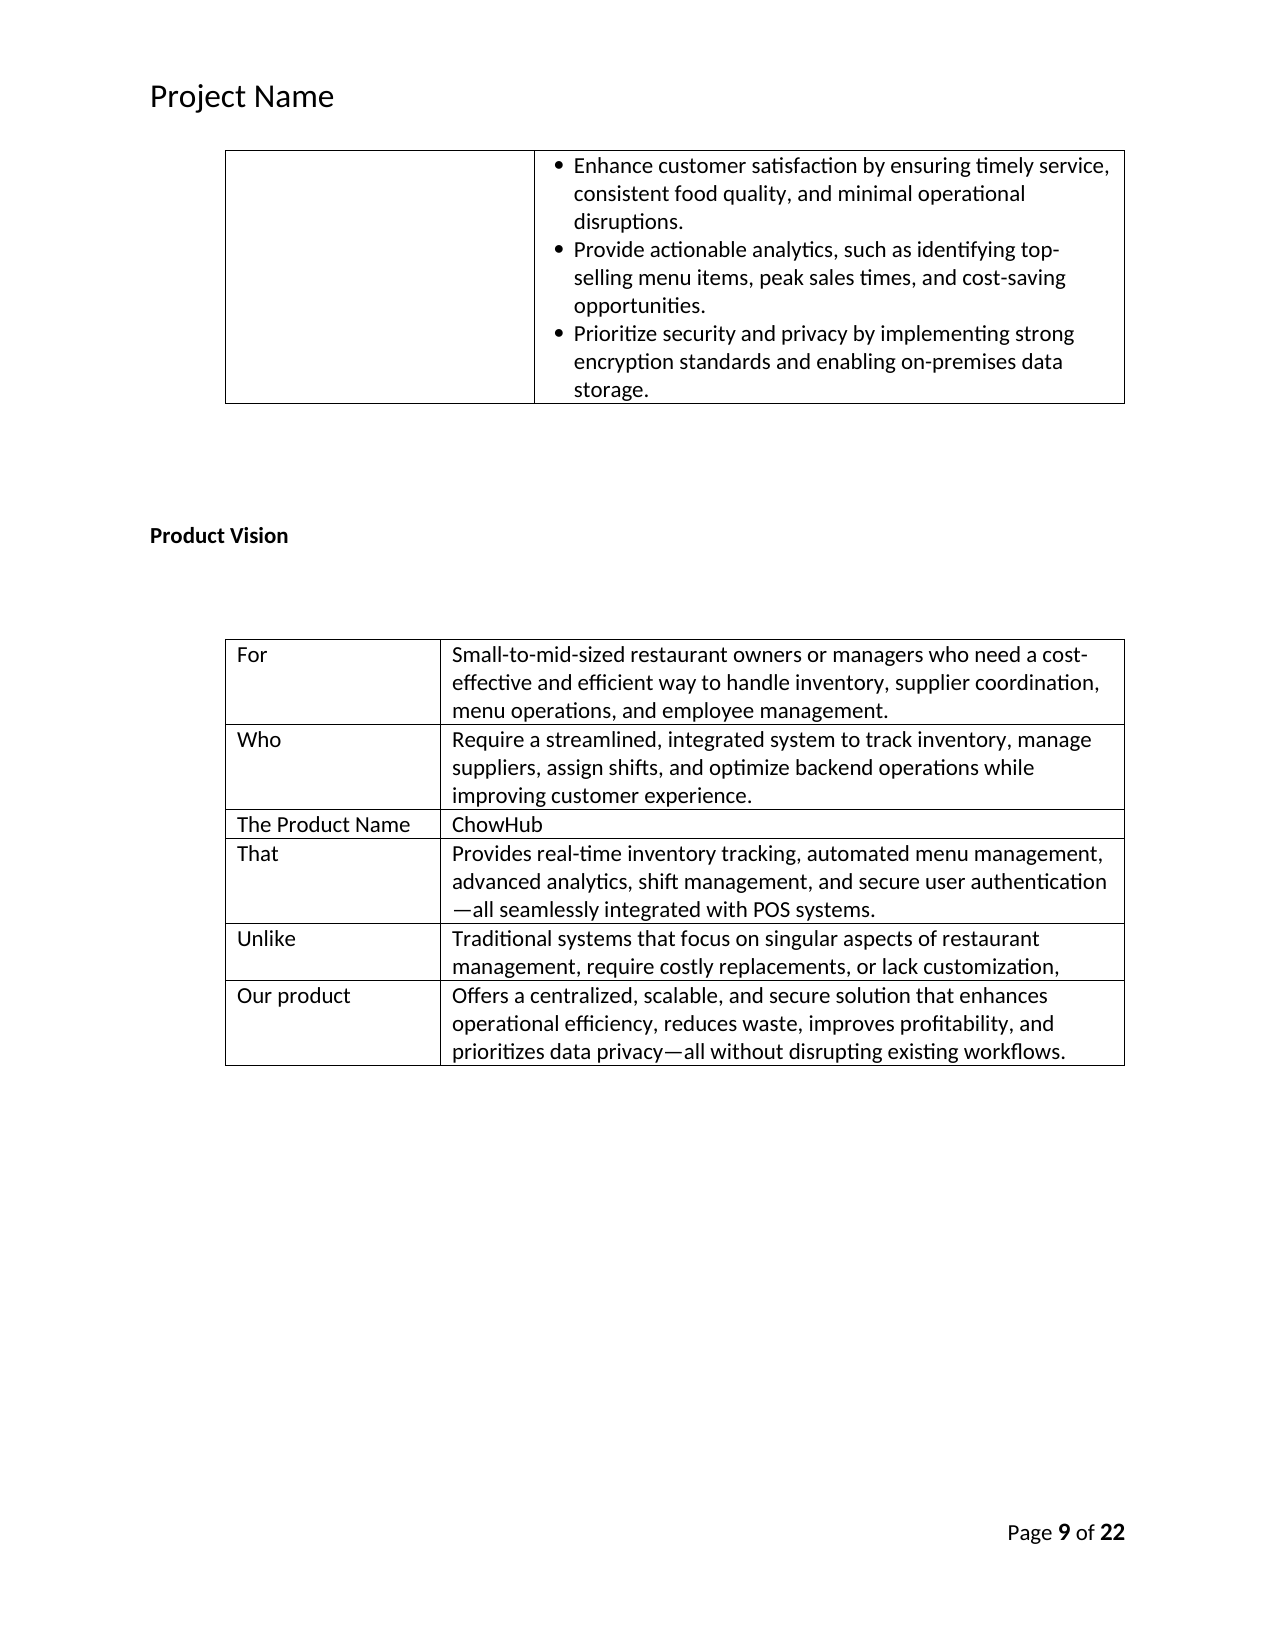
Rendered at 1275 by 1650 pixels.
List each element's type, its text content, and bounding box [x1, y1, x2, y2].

table_cell The Product Name [226, 810, 440, 838]
table_cell Provides real-time inventory tracking, automated menu management, advanced analytics, shift management, and secure user authentication—all seamlessly integrated with POS systems. [441, 839, 1124, 923]
table_header For [226, 640, 440, 724]
table_cell Offers a centralized, scalable, and secure solution that enhances operational efficiency, reduces waste, improves profitability, and prioritizes data privacy—all without disrupting existing workflows. [441, 981, 1124, 1065]
table_cell Our product [226, 981, 440, 1065]
text Product Vision [150, 522, 1125, 549]
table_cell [535, 151, 1124, 403]
table_cell That [226, 839, 440, 923]
table_cell Require a streamlined, integrated system to track inventory, manage suppliers, assign shifts, and optimize backend operations while improving customer experience. [441, 725, 1124, 809]
table_cell Traditional systems that focus on singular aspects of restaurant management, require costly replacements, or lack customization, [441, 924, 1124, 980]
table_cell ChowHub [441, 810, 1124, 838]
table_cell Who [226, 725, 440, 809]
table_cell Unlike [226, 924, 440, 980]
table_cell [226, 151, 534, 403]
table_header Small-to-mid-sized restaurant owners or managers who need a cost-effective and efficient way to handle inventory, supplier coordination, menu operations, and employee management. [441, 640, 1124, 724]
